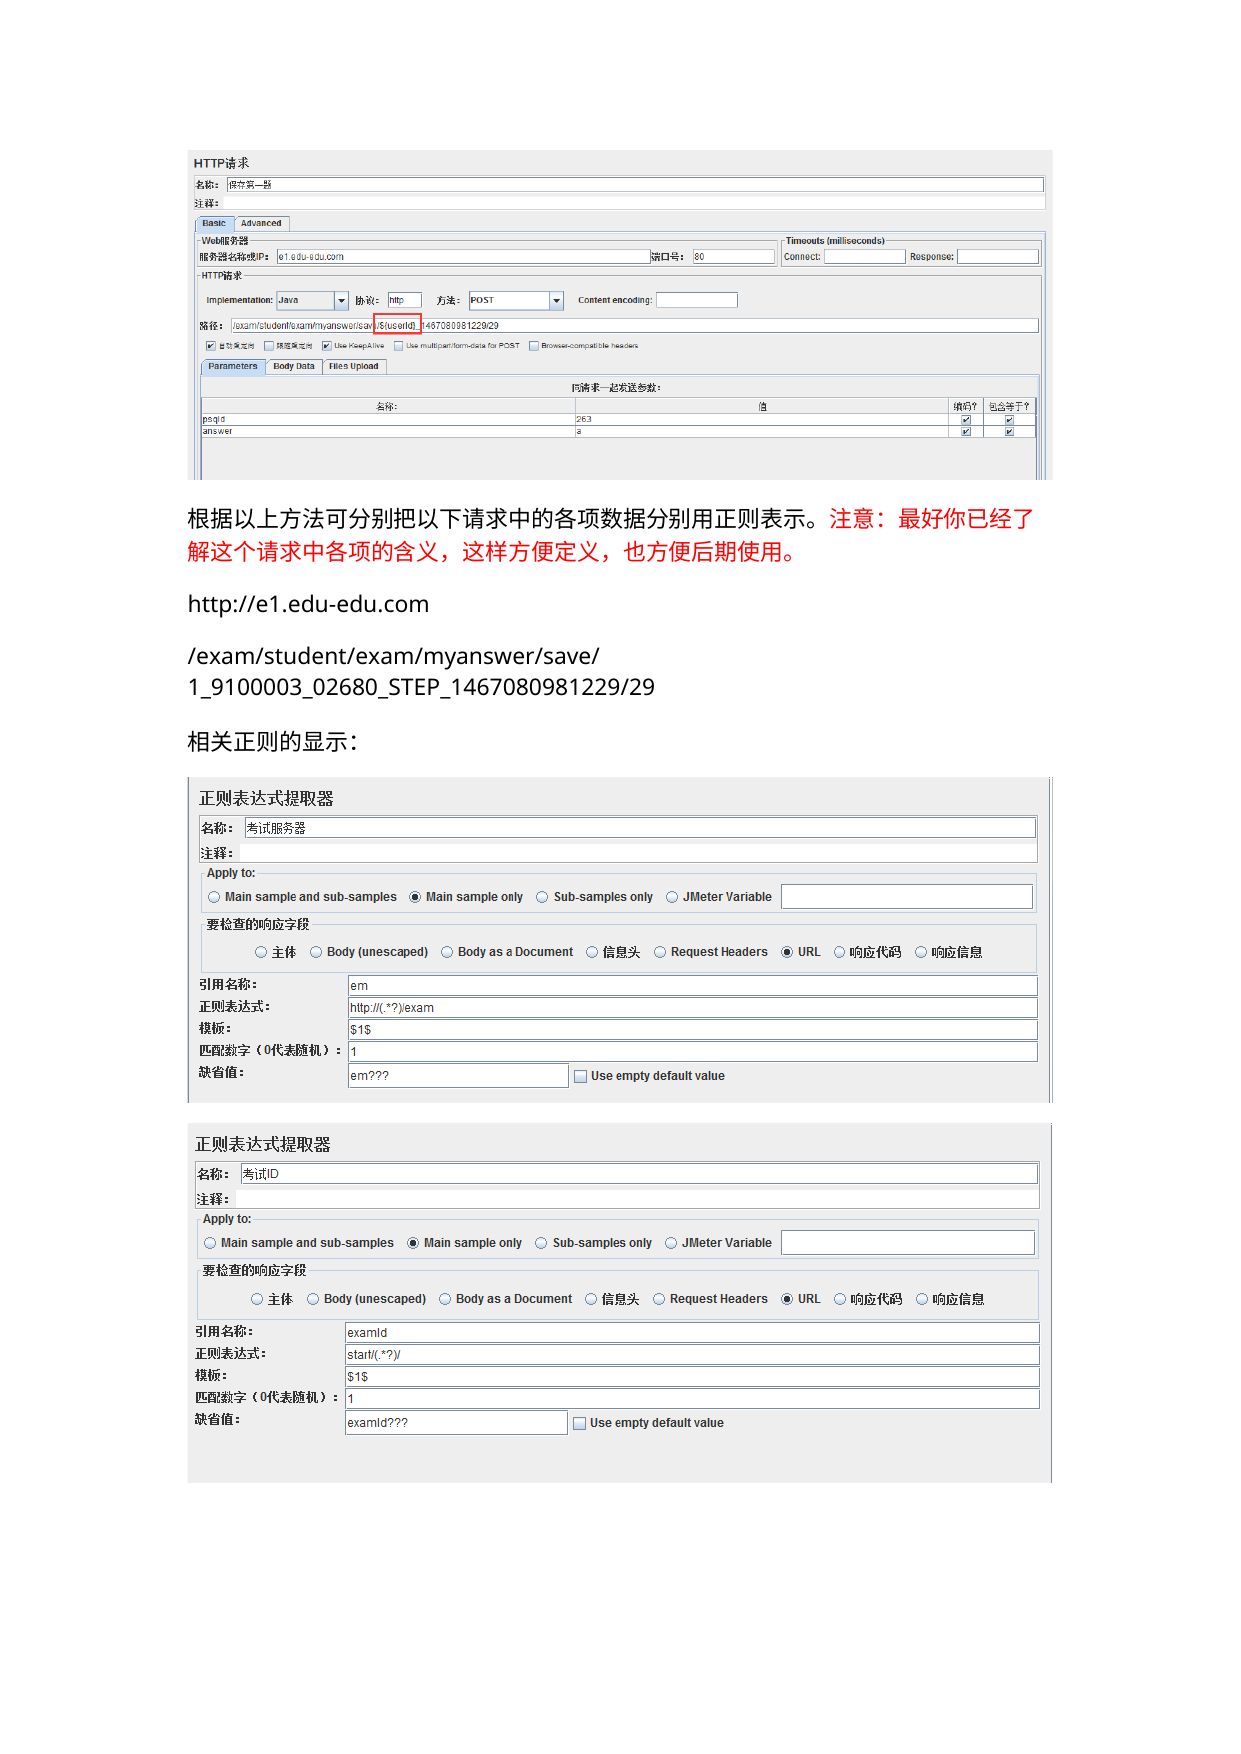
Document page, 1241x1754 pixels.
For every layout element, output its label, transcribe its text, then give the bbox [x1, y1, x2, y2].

picture [187, 150, 1053, 480]
text http://e1.edu-edu.com [187, 588, 1053, 619]
text /exam/student/exam/myanswer/save/1_9100003_02680_STEP_1467080981229/29 [187, 640, 1053, 703]
text 相关正则的显示： [187, 723, 1053, 757]
picture [187, 1123, 1053, 1483]
picture [187, 777, 1053, 1103]
text 根据以上方法可分别把以下请求中的各项数据分别用正则表示。注意：最好你已经了解这个请求中各项的含义，这样方便定义，也方便后期使用。 [187, 501, 1053, 567]
